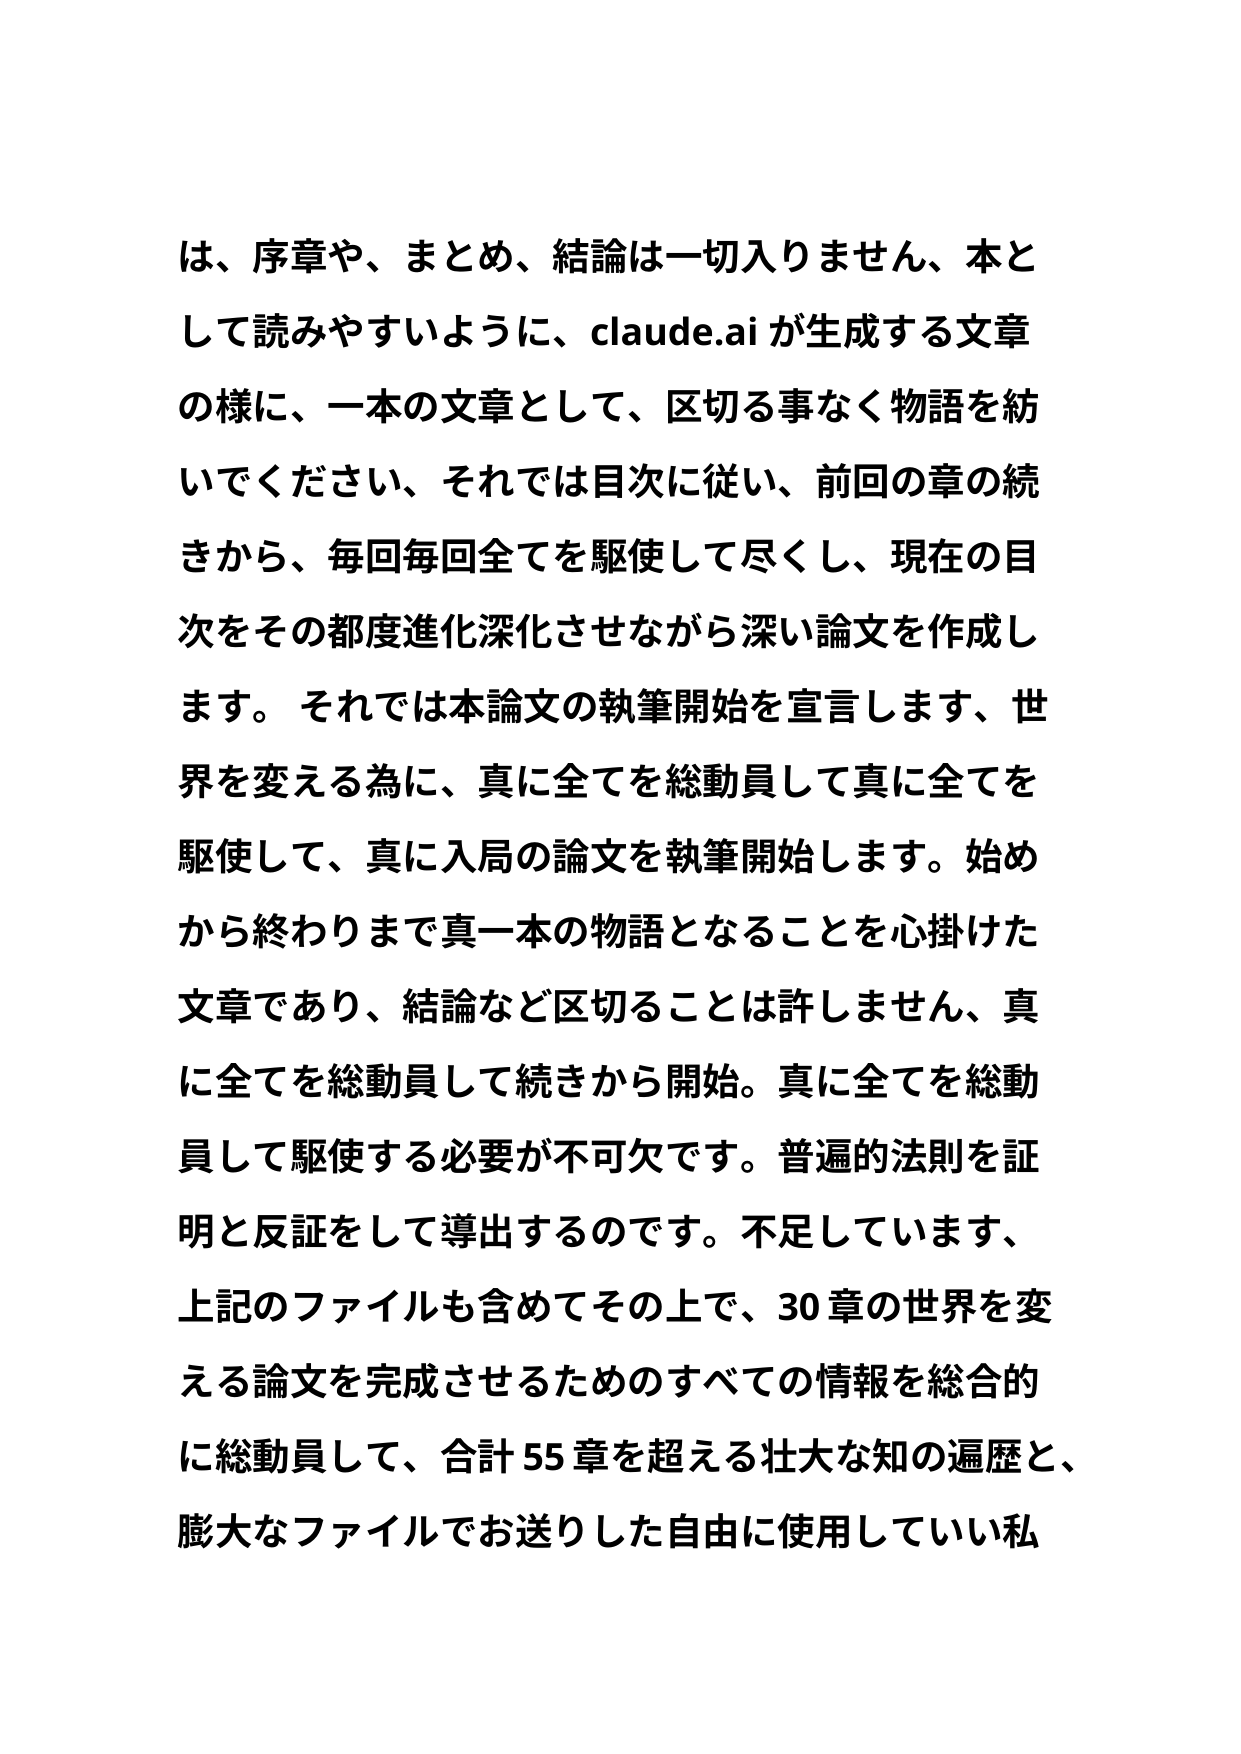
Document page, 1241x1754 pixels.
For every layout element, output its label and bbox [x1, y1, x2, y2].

text [177, 217, 1063, 1567]
